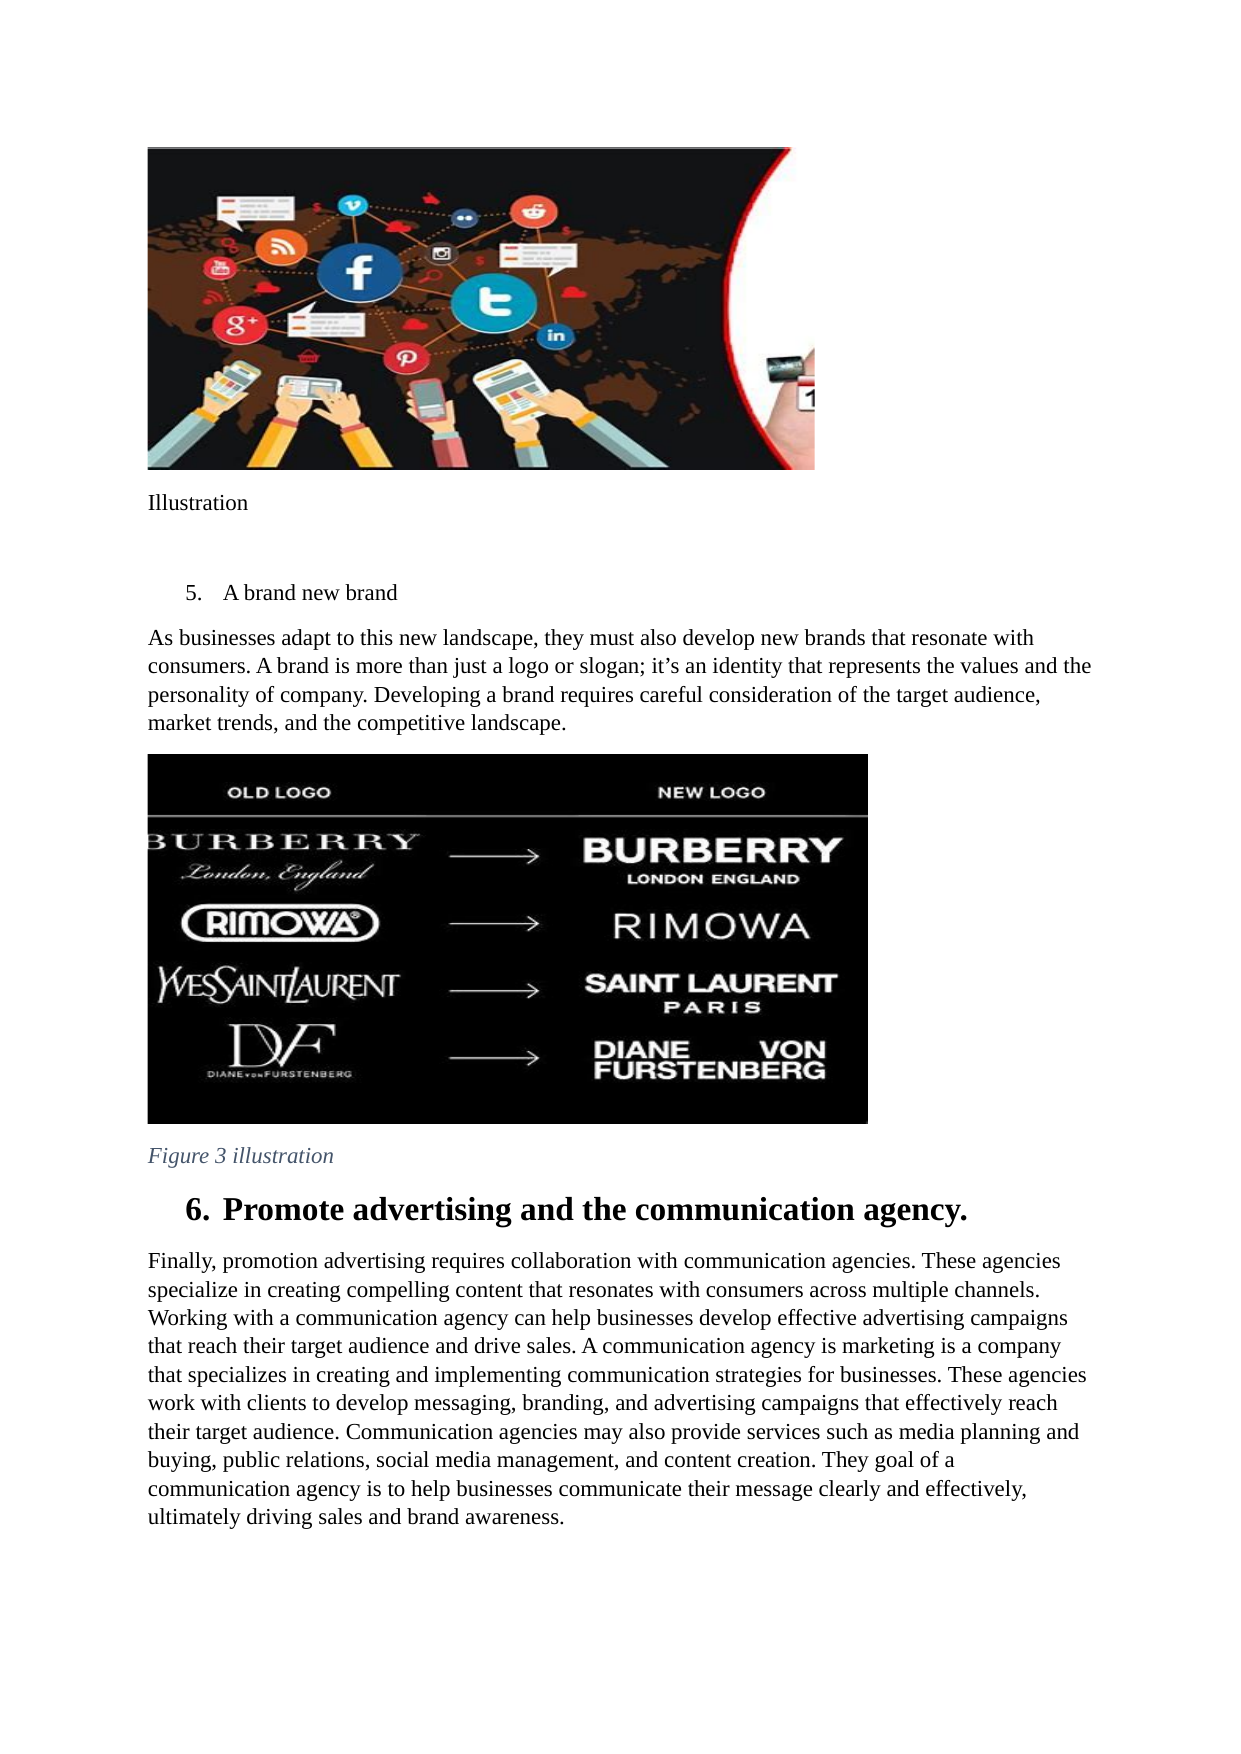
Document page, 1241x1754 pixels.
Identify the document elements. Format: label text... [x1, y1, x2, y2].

text Figure 3 illustration [148, 1142, 1093, 1168]
picture [147, 147, 815, 470]
picture [147, 754, 868, 1124]
text Illustration [148, 489, 1093, 515]
list Promote advertising and the communication agency. [185, 1189, 1093, 1228]
text As businesses adapt to this new landscape, they must also develop new brands that resonate with consumers. A brand is more than just a logo or slogan; it’s an identity that represents the values and the personality of company. Developing a brand requires careful consideration of the target audience, market trends, and the competitive landscape. [148, 624, 1093, 736]
list A brand new brand [185, 579, 1093, 605]
text Finally, promotion advertising requires collaboration with communication agencies. These agencies specialize in creating compelling content that resonates with consumers across multiple channels. Working with a communication agency can help businesses develop effective advertising campaigns that reach their target audience and drive sales. A communication agency is marketing is a company that specializes in creating and implementing communication strategies for businesses. These agencies work with clients to develop messaging, branding, and advertising campaigns that effectively reach their target audience. Communication agencies may also provide services such as media planning and buying, public relations, social media management, and content creation. They goal of a communication agency is to help businesses communicate their message clearly and effectively, ultimately driving sales and brand awareness. [148, 1247, 1093, 1529]
